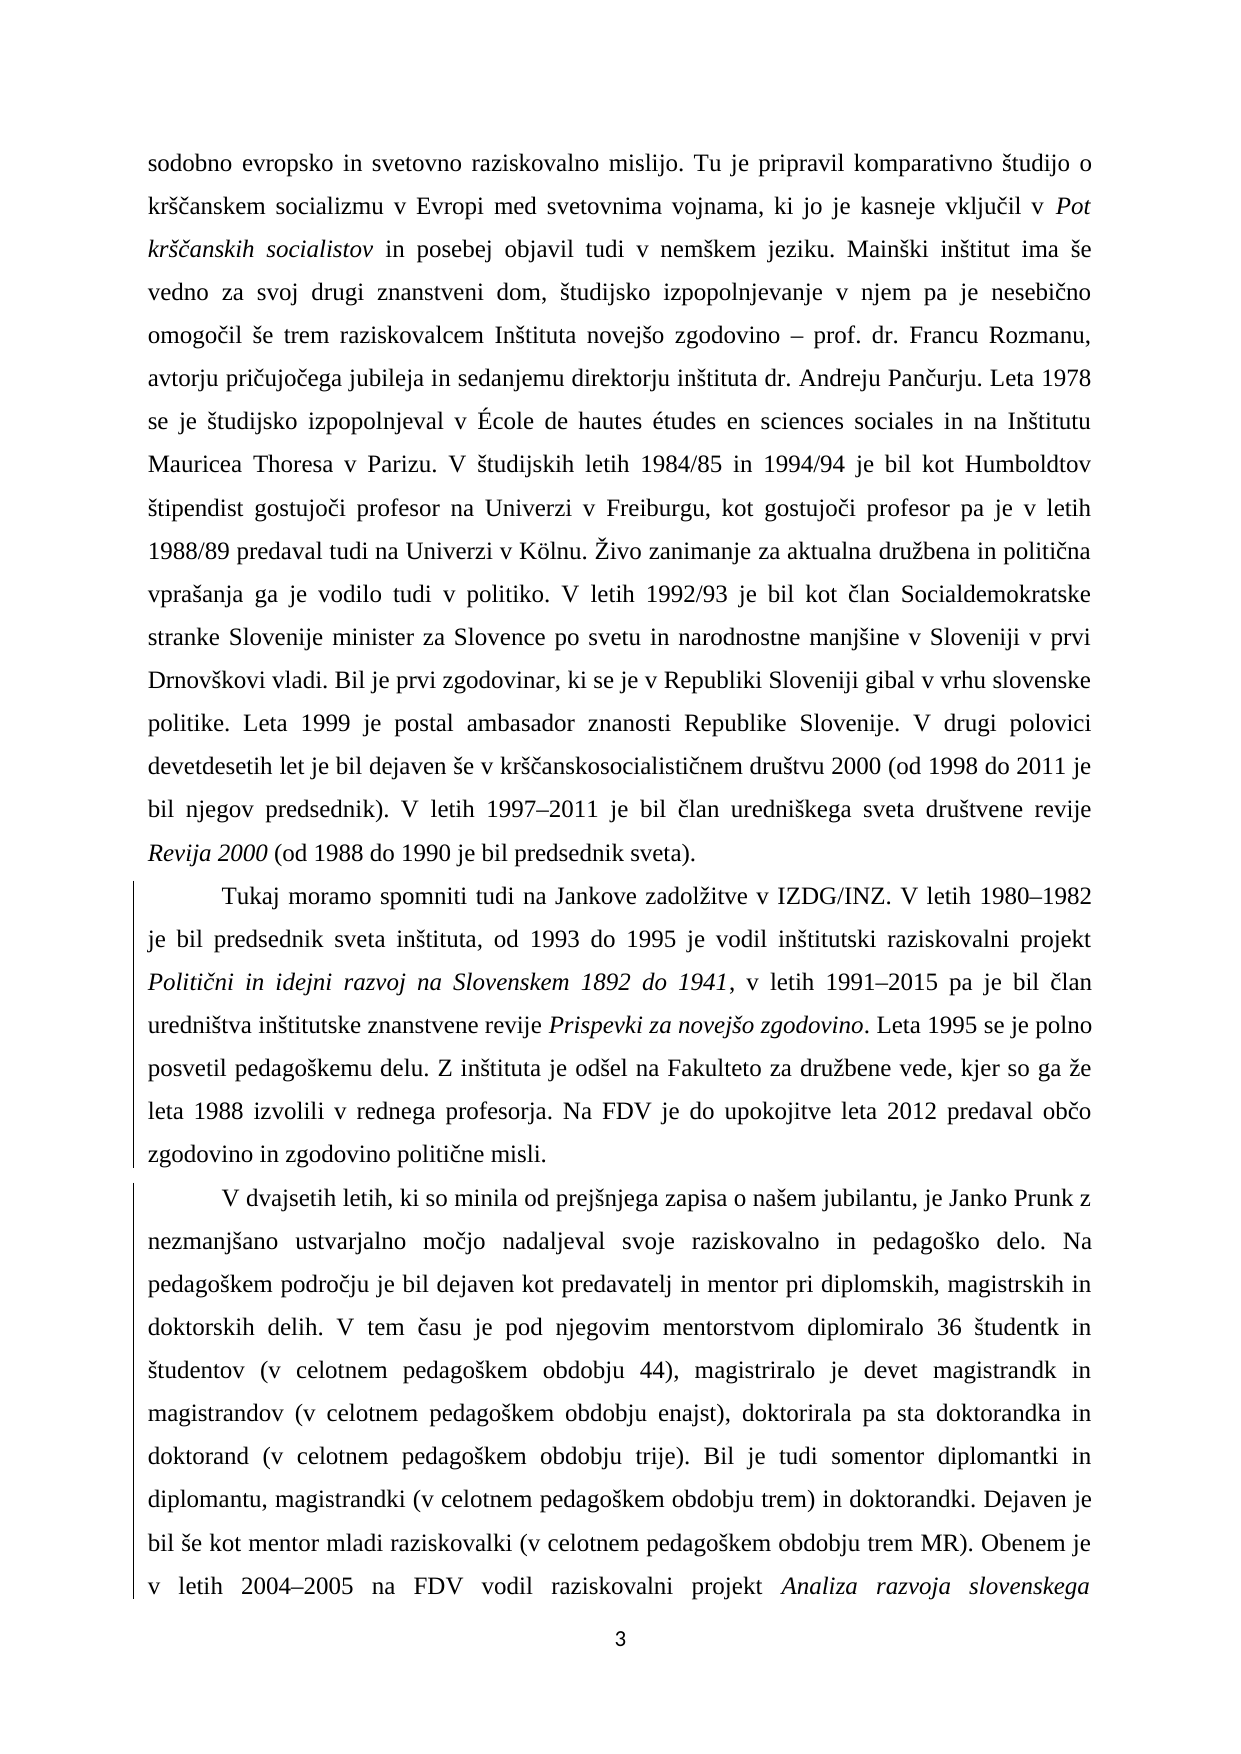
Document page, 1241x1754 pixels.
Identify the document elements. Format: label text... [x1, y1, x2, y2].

text Tukaj moramo spomniti tudi na Jankove zadolžitve v IZDG/INZ. V letih 1980–1982 je bil predsednik sveta inštituta, od 1993 do 1995 je vodil inštitutski raziskovalni projekt Politični in idejni razvoj na Slovenskem 1892 do 1941, v letih 1991–2015 pa je bil član uredništva inštitutske znanstvene revije Prispevki za novejšo zgodovino. Leta 1995 se je polno posvetil pedagoškemu delu. Z inštituta je odšel na Fakulteto za družbene vede, kjer so ga že leta 1988 izvolili v rednega profesorja. Na FDV je do upokojitve leta 2012 predaval občo zgodovino in zgodovino politične misli. [148, 881, 1093, 1168]
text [148, 1183, 1093, 1599]
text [148, 148, 1093, 866]
